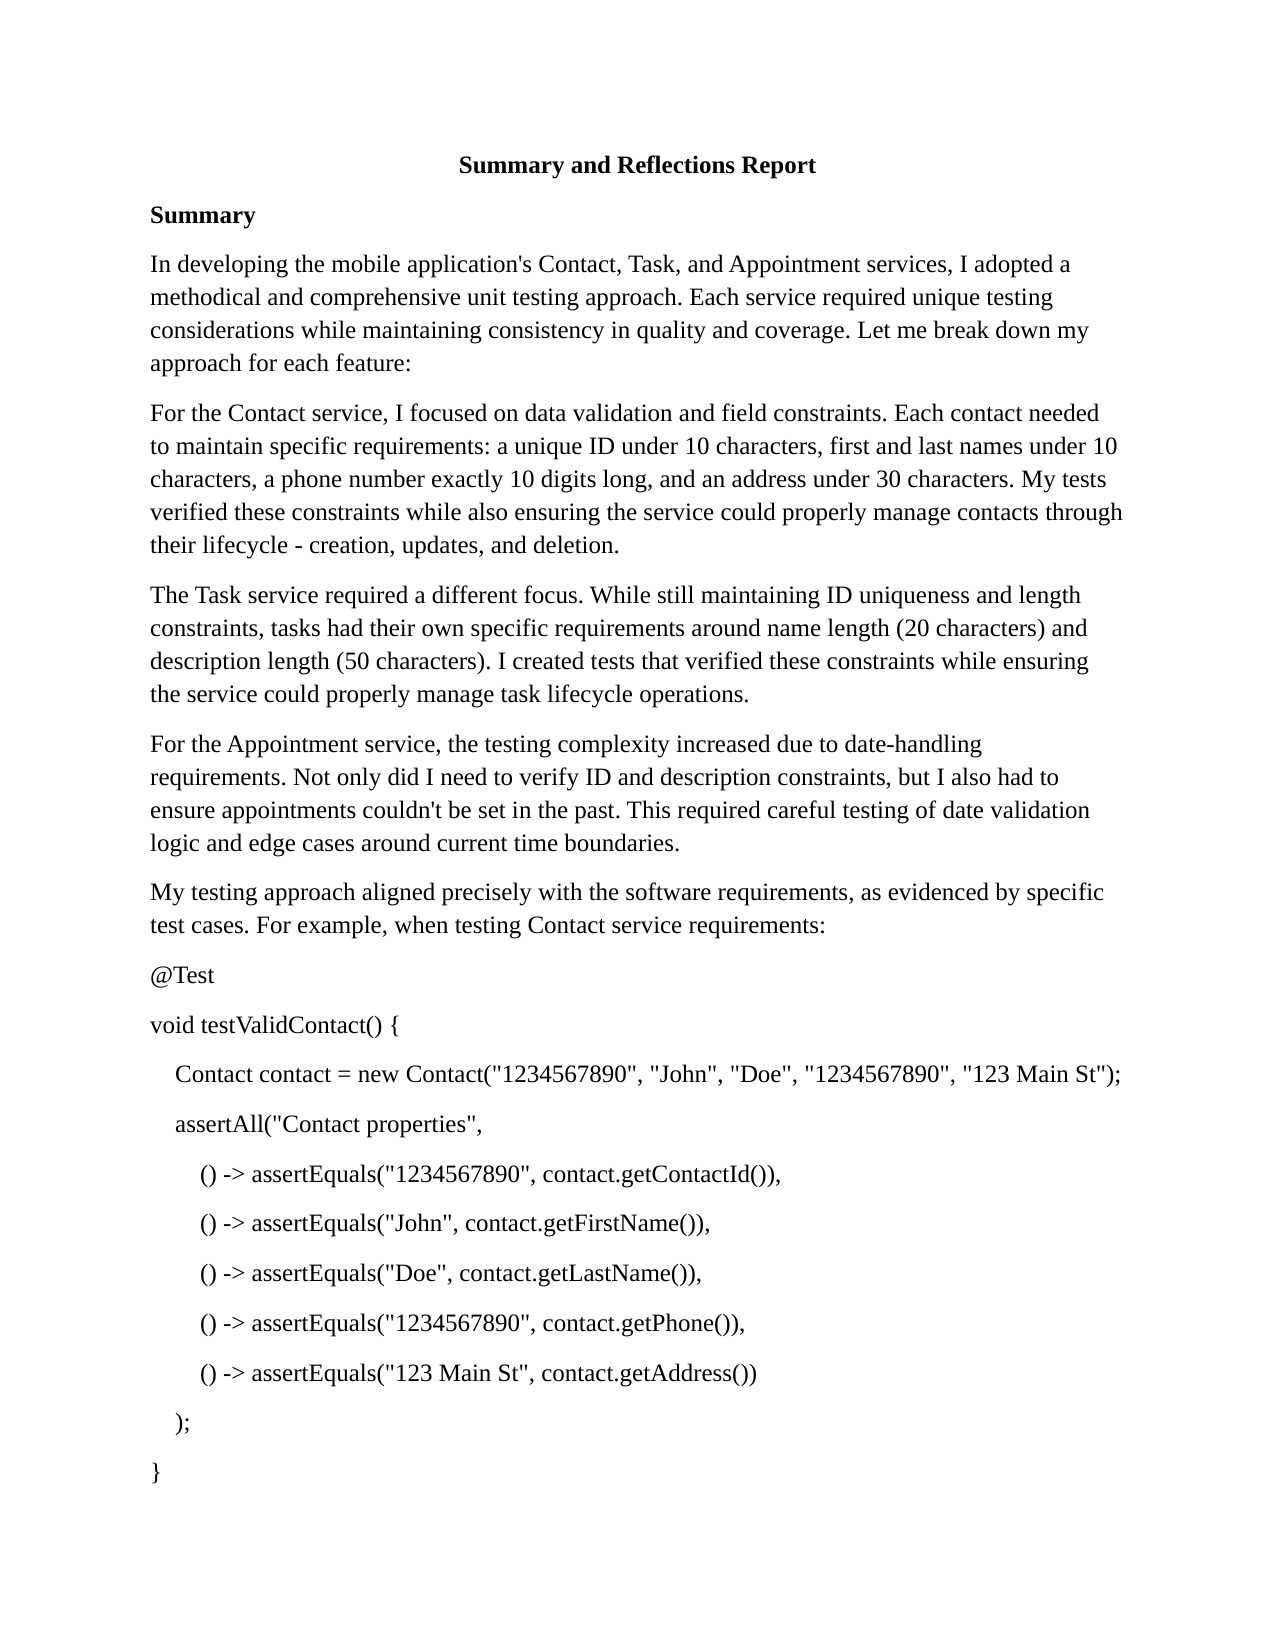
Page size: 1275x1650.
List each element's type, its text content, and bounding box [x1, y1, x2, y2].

text Summary and Reflections Report [150, 150, 1125, 179]
text () -> assertEquals("123 Main St", contact.getAddress()) [150, 1358, 1125, 1386]
text @Test [150, 960, 1125, 989]
text Contact contact = new Contact("1234567890", "John", "Doe", "1234567890", "123 Main St"); [150, 1059, 1125, 1088]
text In developing the mobile application's Contact, Task, and Appointment services, I adopted a methodical and comprehensive unit testing approach. Each service required unique testing considerations while maintaining consistency in quality and coverage. Let me break down my approach for each feature: [150, 249, 1125, 377]
text () -> assertEquals("1234567890", contact.getPhone()), [150, 1308, 1125, 1337]
text void testValidContact() { [150, 1010, 1125, 1038]
text assertAll("Contact properties", [150, 1109, 1125, 1138]
text () -> assertEquals("1234567890", contact.getContactId()), [150, 1159, 1125, 1188]
text My testing approach aligned precisely with the software requirements, as evidenced by specific test cases. For example, when testing Contact service requirements: [150, 877, 1125, 939]
text () -> assertEquals("Doe", contact.getLastName()), [150, 1258, 1125, 1287]
text For the Appointment service, the testing complexity increased due to date-handling requirements. Not only did I need to verify ID and description constraints, but I also had to ensure appointments couldn't be set in the past. This required careful testing of date validation logic and edge cases around current time boundaries. [150, 729, 1125, 856]
text The Task service required a different focus. While still maintaining ID uniqueness and length constraints, tasks had their own specific requirements around name length (20 characters) and description length (50 characters). I created tests that verified these constraints while ensuring the service could properly manage task lifecycle operations. [150, 580, 1125, 708]
text ); [150, 1407, 1125, 1436]
text } [150, 1457, 1125, 1486]
text For the Contact service, I focused on data validation and field constraints. Each contact needed to maintain specific requirements: a unique ID under 10 characters, first and last names under 10 characters, a phone number exactly 10 digits long, and an address under 30 characters. My tests verified these constraints while also ensuring the service could properly manage contacts through their lifecycle - creation, updates, and deletion. [150, 398, 1125, 559]
text () -> assertEquals("John", contact.getFirstName()), [150, 1208, 1125, 1237]
text Summary [150, 200, 1125, 228]
